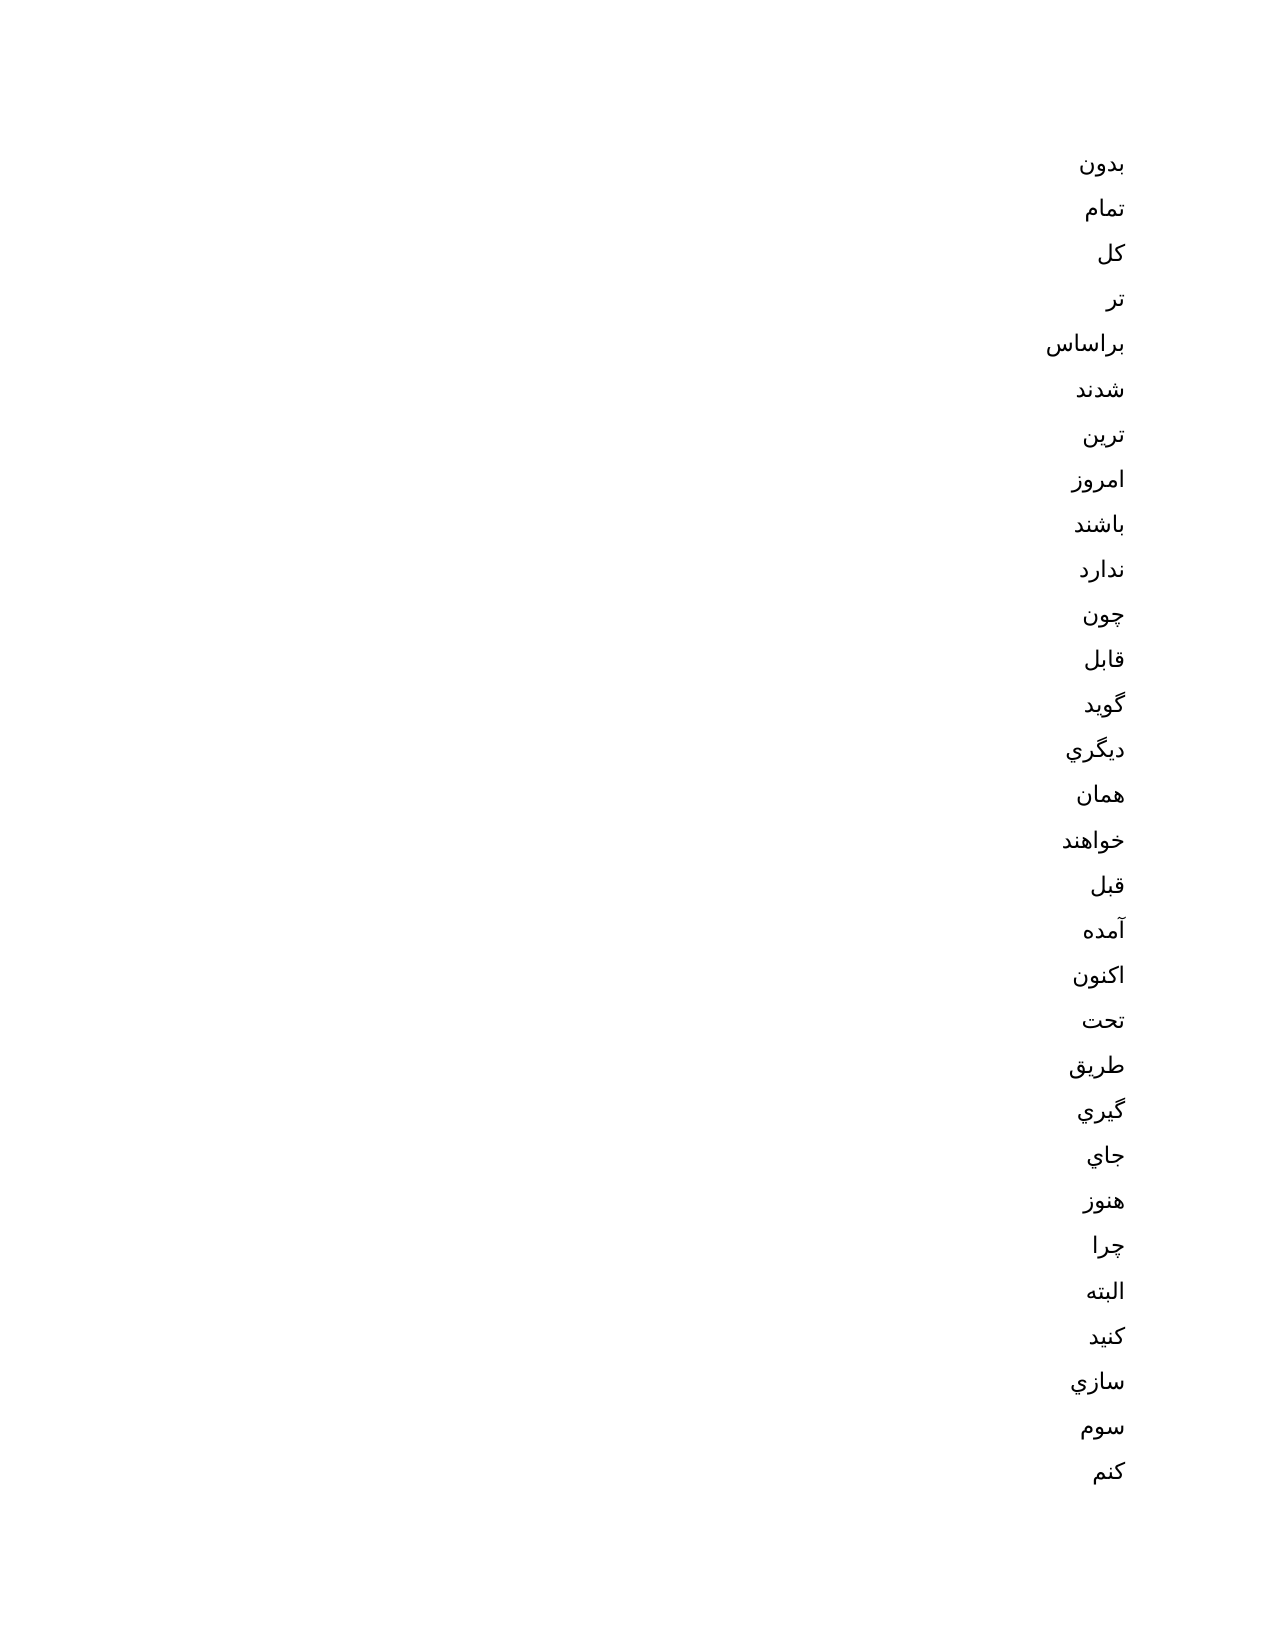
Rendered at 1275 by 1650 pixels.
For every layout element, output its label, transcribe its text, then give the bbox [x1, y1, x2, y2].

text بدون [150, 150, 1125, 176]
text خواهند [150, 827, 1125, 853]
text امروز [150, 466, 1125, 492]
text ترين [150, 421, 1125, 447]
text باشند [150, 511, 1125, 537]
text چون [150, 601, 1125, 627]
text كنم [150, 1458, 1125, 1484]
text ديگري [150, 736, 1125, 763]
text كل [150, 240, 1125, 267]
text البته [150, 1278, 1125, 1304]
text اكنون [150, 962, 1125, 988]
text سازي [150, 1368, 1125, 1394]
text قبل [150, 872, 1125, 898]
text تحت [150, 1007, 1125, 1033]
text چرا [150, 1232, 1125, 1259]
text آمده [150, 917, 1125, 943]
text سوم [150, 1413, 1125, 1439]
text شدند [150, 376, 1125, 402]
text تر [150, 285, 1125, 312]
text هنوز [150, 1187, 1125, 1214]
text قابل [150, 646, 1125, 672]
text جاي [150, 1142, 1125, 1169]
text كنيد [150, 1323, 1125, 1349]
text ندارد [150, 556, 1125, 582]
text تمام [150, 195, 1125, 221]
text گويد [150, 691, 1125, 718]
text طريق [150, 1052, 1125, 1078]
text همان [150, 781, 1125, 808]
text براساس [150, 330, 1125, 357]
text گيري [150, 1097, 1125, 1123]
